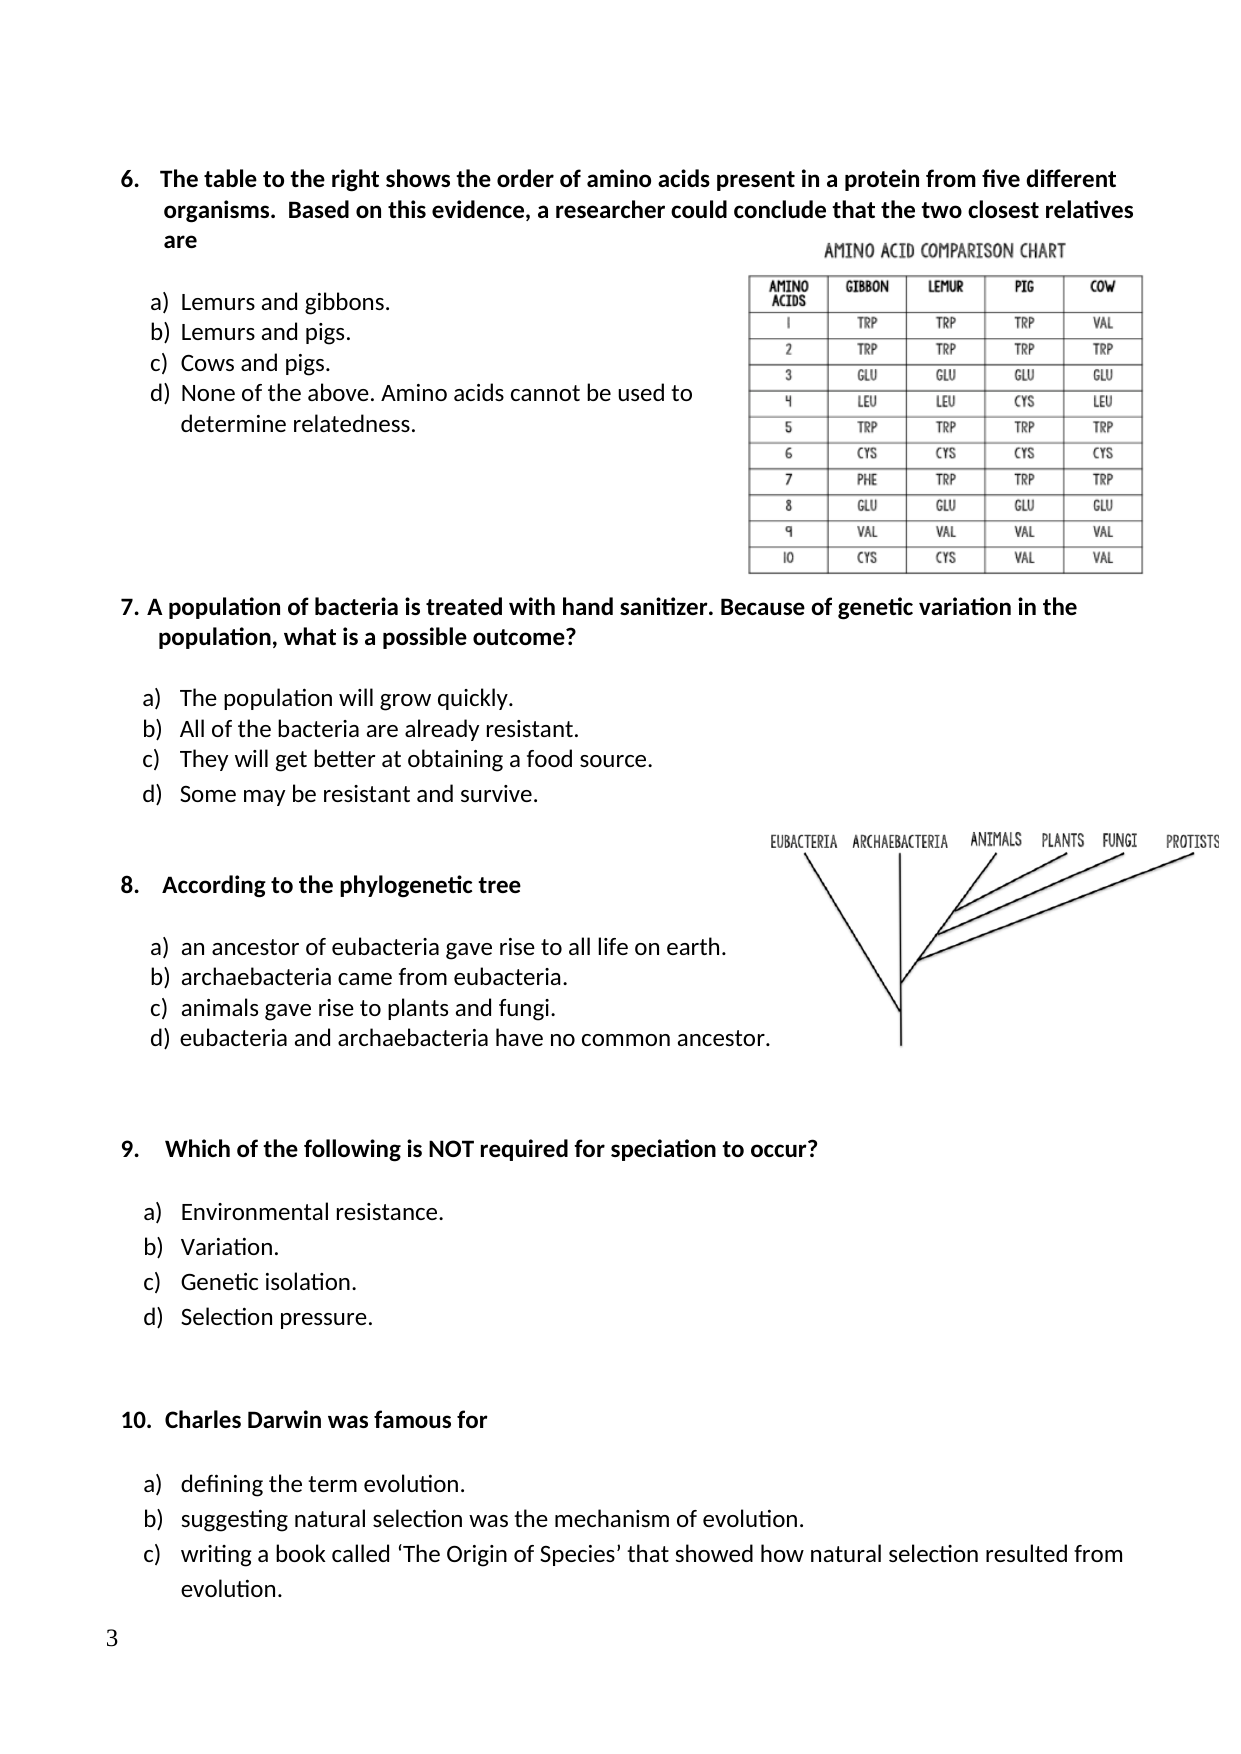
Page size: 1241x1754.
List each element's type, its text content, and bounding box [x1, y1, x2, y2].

list The table to the right shows the order of amino acids present in a protein from five different [120, 163, 1154, 194]
list Which of the following is NOT required for speciation to occur? [120, 1133, 1154, 1163]
list A population of bacteria is treated with hand sanitizer. Because of genetic variation in the population, what is a possible outcome? [120, 591, 1154, 652]
list animals gave rise to plants and fungi. [91, 992, 1154, 1022]
list eubacteria and archaebacteria have no common ancestor. [150, 1022, 1154, 1053]
list They will get better at obtaining a food source. [142, 743, 1154, 774]
list Cows and pigs. [91, 347, 732, 377]
list suggesting natural selection was the mechanism of evolution. [143, 1503, 1154, 1534]
text organisms. Based on this evidence, a researcher could conclude that the two closest relatives [135, 194, 1154, 224]
list Variation. [143, 1231, 1154, 1262]
list The population will grow quickly. [142, 682, 1154, 713]
picture [768, 823, 1219, 1055]
list None of the above. Amino acids cannot be used to [91, 377, 732, 408]
list Genetic isolation. [143, 1266, 1154, 1297]
list writing a book called ‘The Origin of Species’ that showed how natural selection resulted from evolution. [143, 1538, 1154, 1604]
list Lemurs and pigs. [91, 316, 732, 347]
list Environmental resistance. [143, 1196, 1154, 1227]
list Some may be resistant and survive. [142, 778, 1154, 809]
list Charles Darwin was famous for [120, 1405, 1154, 1435]
list Selection pressure. [143, 1301, 1154, 1332]
picture [732, 237, 1156, 586]
text 8. According to the phylogenetic tree [120, 870, 1154, 900]
list All of the bacteria are already resistant. [142, 713, 1154, 743]
text are [135, 224, 1154, 255]
list an ancestor of eubacteria gave rise to all life on earth. [91, 931, 1154, 961]
list Lemurs and gibbons. [91, 286, 732, 316]
list archaebacteria came from eubacteria. [91, 961, 1154, 992]
list determine relatedness. [135, 408, 732, 438]
list defining the term evolution. [143, 1468, 1154, 1499]
